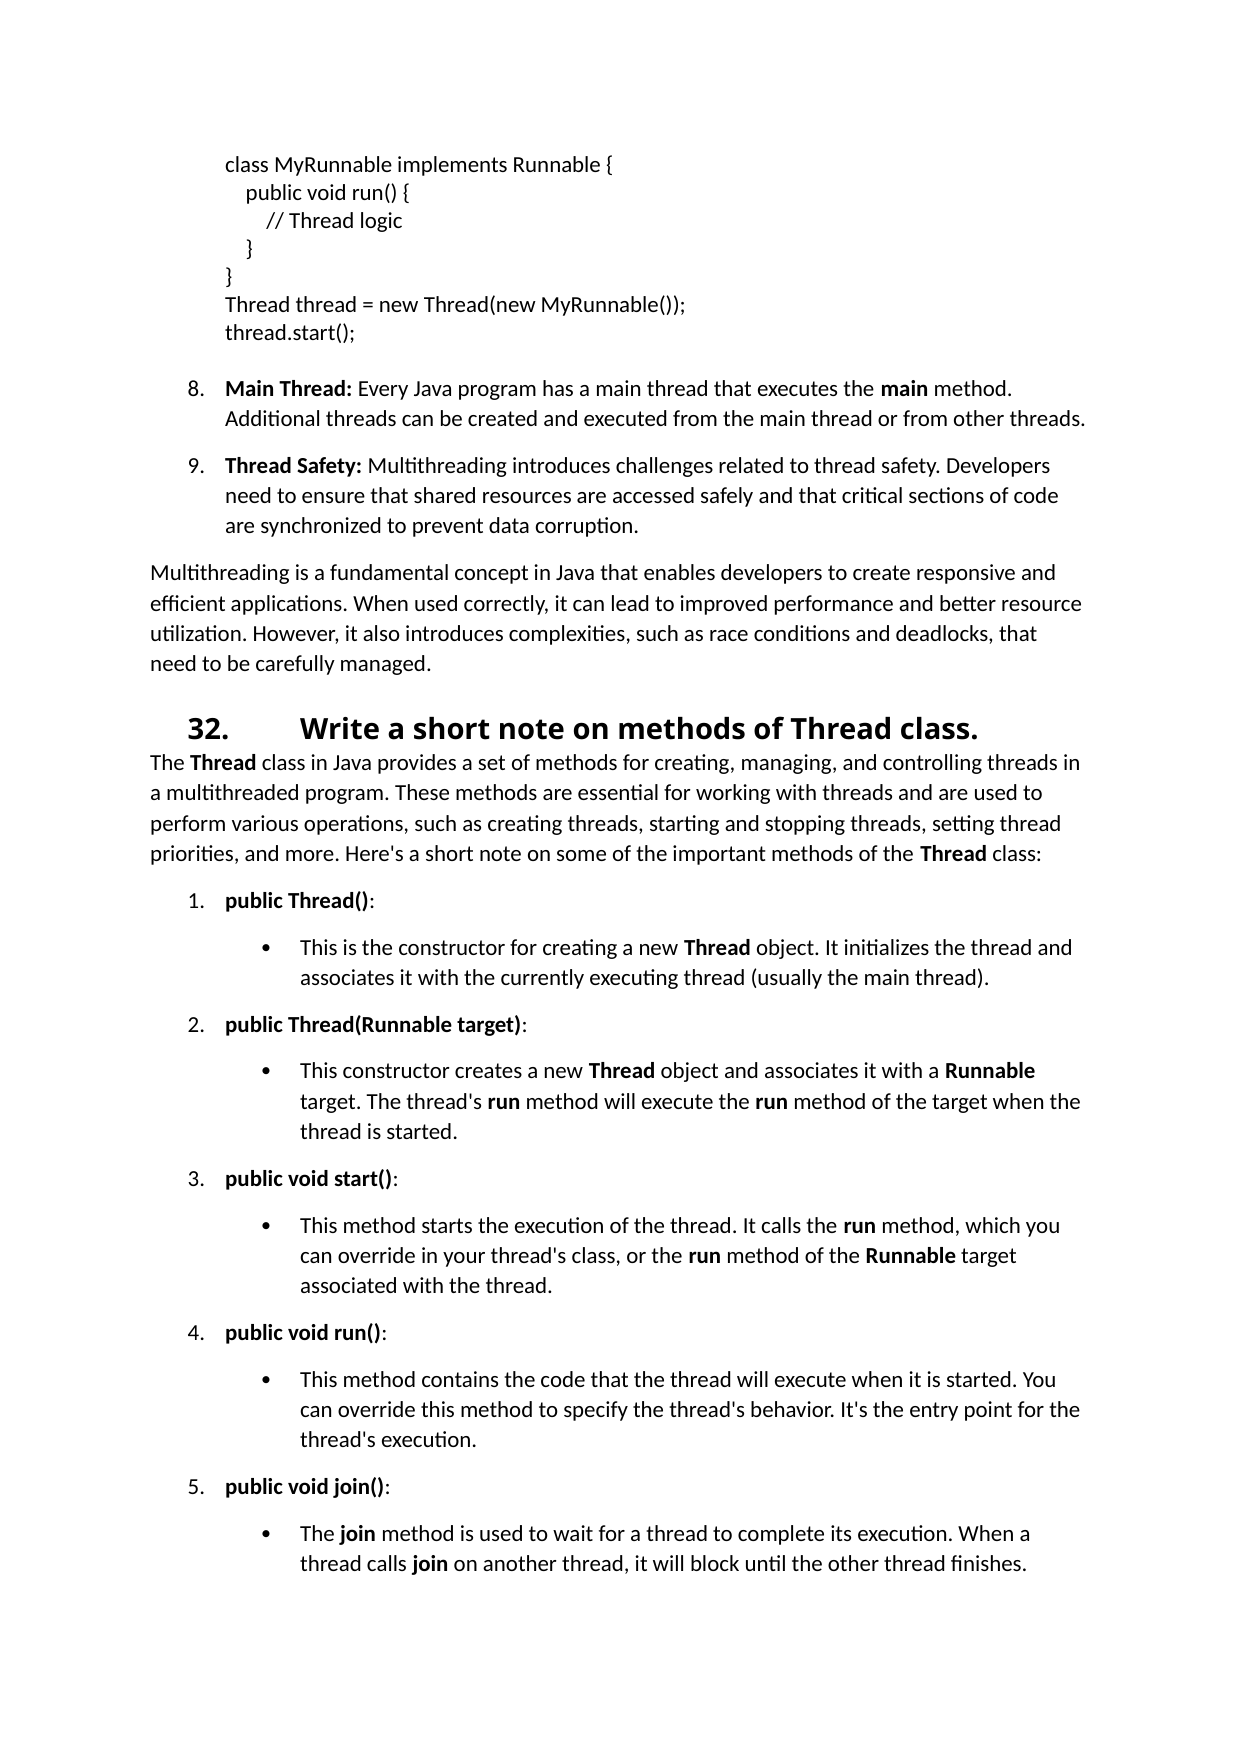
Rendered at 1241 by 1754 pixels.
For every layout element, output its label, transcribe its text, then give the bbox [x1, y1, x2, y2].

list public void join(): [187, 1472, 1090, 1500]
list public void start(): [187, 1164, 1090, 1192]
list This method starts the execution of the thread. It calls the run method, which you can override in your thread's class, or the run method of the Runnable target associated with the thread. [262, 1211, 1090, 1299]
text } [225, 262, 1090, 290]
text Multithreading is a fundamental concept in Java that enables developers to create responsive and efficient applications. When used correctly, it can lead to improved performance and better resource utilization. However, it also introduces complexities, such as race conditions and deadlocks, that need to be carefully managed. [150, 558, 1090, 677]
list This constructor creates a new Thread object and associates it with a Runnable target. The thread's run method will execute the run method of the target when the thread is started. [262, 1057, 1090, 1145]
list public Thread(): [187, 886, 1090, 914]
subtitle Write a short note on methods of Thread class. [187, 708, 1090, 748]
text thread.start(); [225, 318, 1090, 346]
text // Thread logic [225, 206, 1090, 234]
text class MyRunnable implements Runnable { [225, 150, 1090, 178]
list public Thread(Runnable target): [187, 1010, 1090, 1038]
list Thread Safety: Multithreading introduces challenges related to thread safety. Developers need to ensure that shared resources are accessed safely and that critical sections of code are synchronized to prevent data corruption. [187, 451, 1090, 540]
list Main Thread: Every Java program has a main thread that executes the main method. Additional threads can be created and executed from the main thread or from other threads. [187, 374, 1090, 432]
list This method contains the code that the thread will execute when it is started. You can override this method to specify the thread's behavior. It's the entry point for the thread's execution. [262, 1365, 1090, 1453]
text The Thread class in Java provides a set of methods for creating, managing, and controlling threads in a multithreaded program. These methods are essential for working with threads and are used to perform various operations, such as creating threads, starting and stopping threads, setting thread priorities, and more. Here's a short note on some of the important methods of the Thread class: [150, 748, 1090, 867]
text public void run() { [225, 178, 1090, 206]
list public void run(): [187, 1318, 1090, 1346]
list This is the constructor for creating a new Thread object. It initializes the thread and associates it with the currently executing thread (usually the main thread). [262, 933, 1090, 991]
text } [225, 234, 1090, 262]
text Thread thread = new Thread(new MyRunnable()); [225, 290, 1090, 318]
list The join method is used to wait for a thread to complete its execution. When a thread calls join on another thread, it will block until the other thread finishes. [262, 1519, 1090, 1577]
